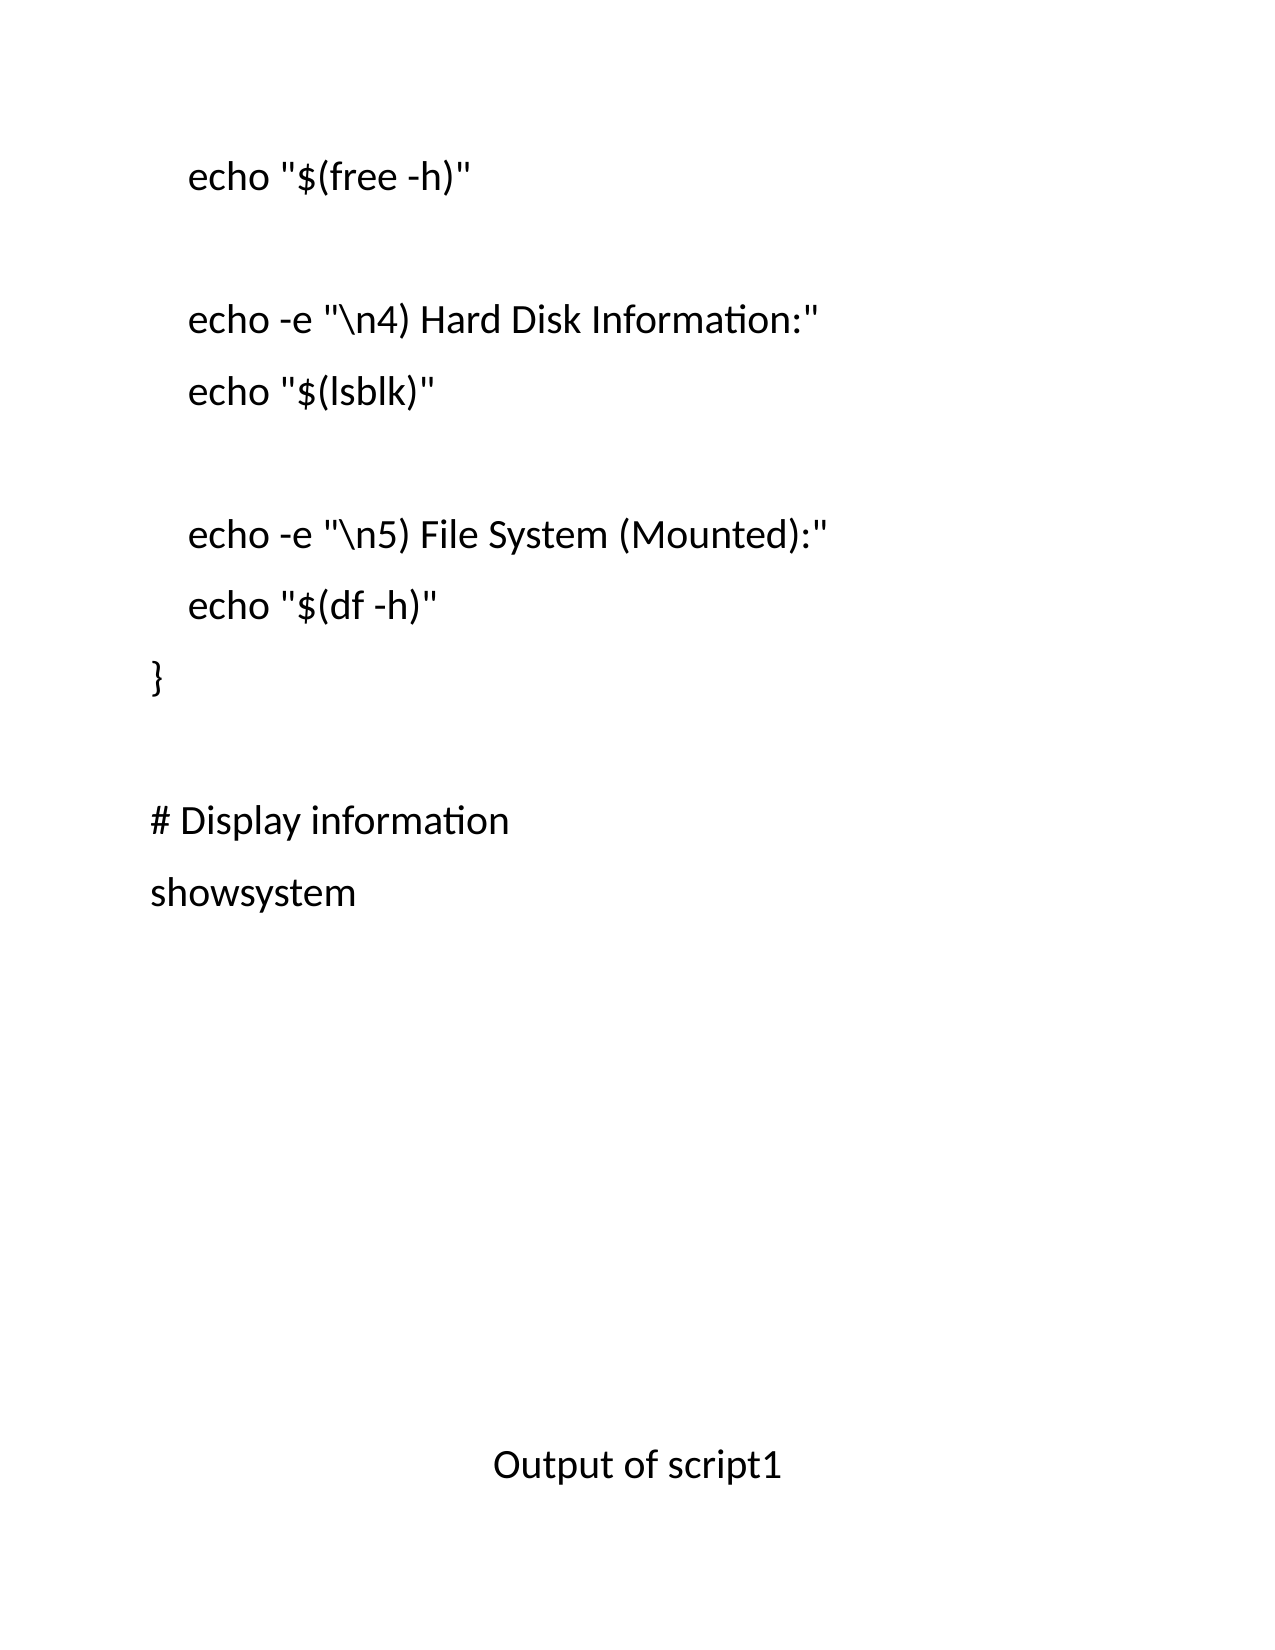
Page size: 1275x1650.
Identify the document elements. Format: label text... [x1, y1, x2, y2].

text echo "$(lsblk)" [150, 365, 1125, 416]
text showsystem [150, 866, 1125, 916]
text # Display information [150, 794, 1125, 845]
text echo -e "\n5) File System (Mounted):" [150, 508, 1125, 559]
text echo "$(free -h)" [150, 150, 1125, 201]
text } [150, 651, 1125, 702]
text Output of script1 [150, 1438, 1125, 1489]
text echo "$(df -h)" [150, 579, 1125, 630]
text echo -e "\n4) Hard Disk Information:" [150, 293, 1125, 344]
